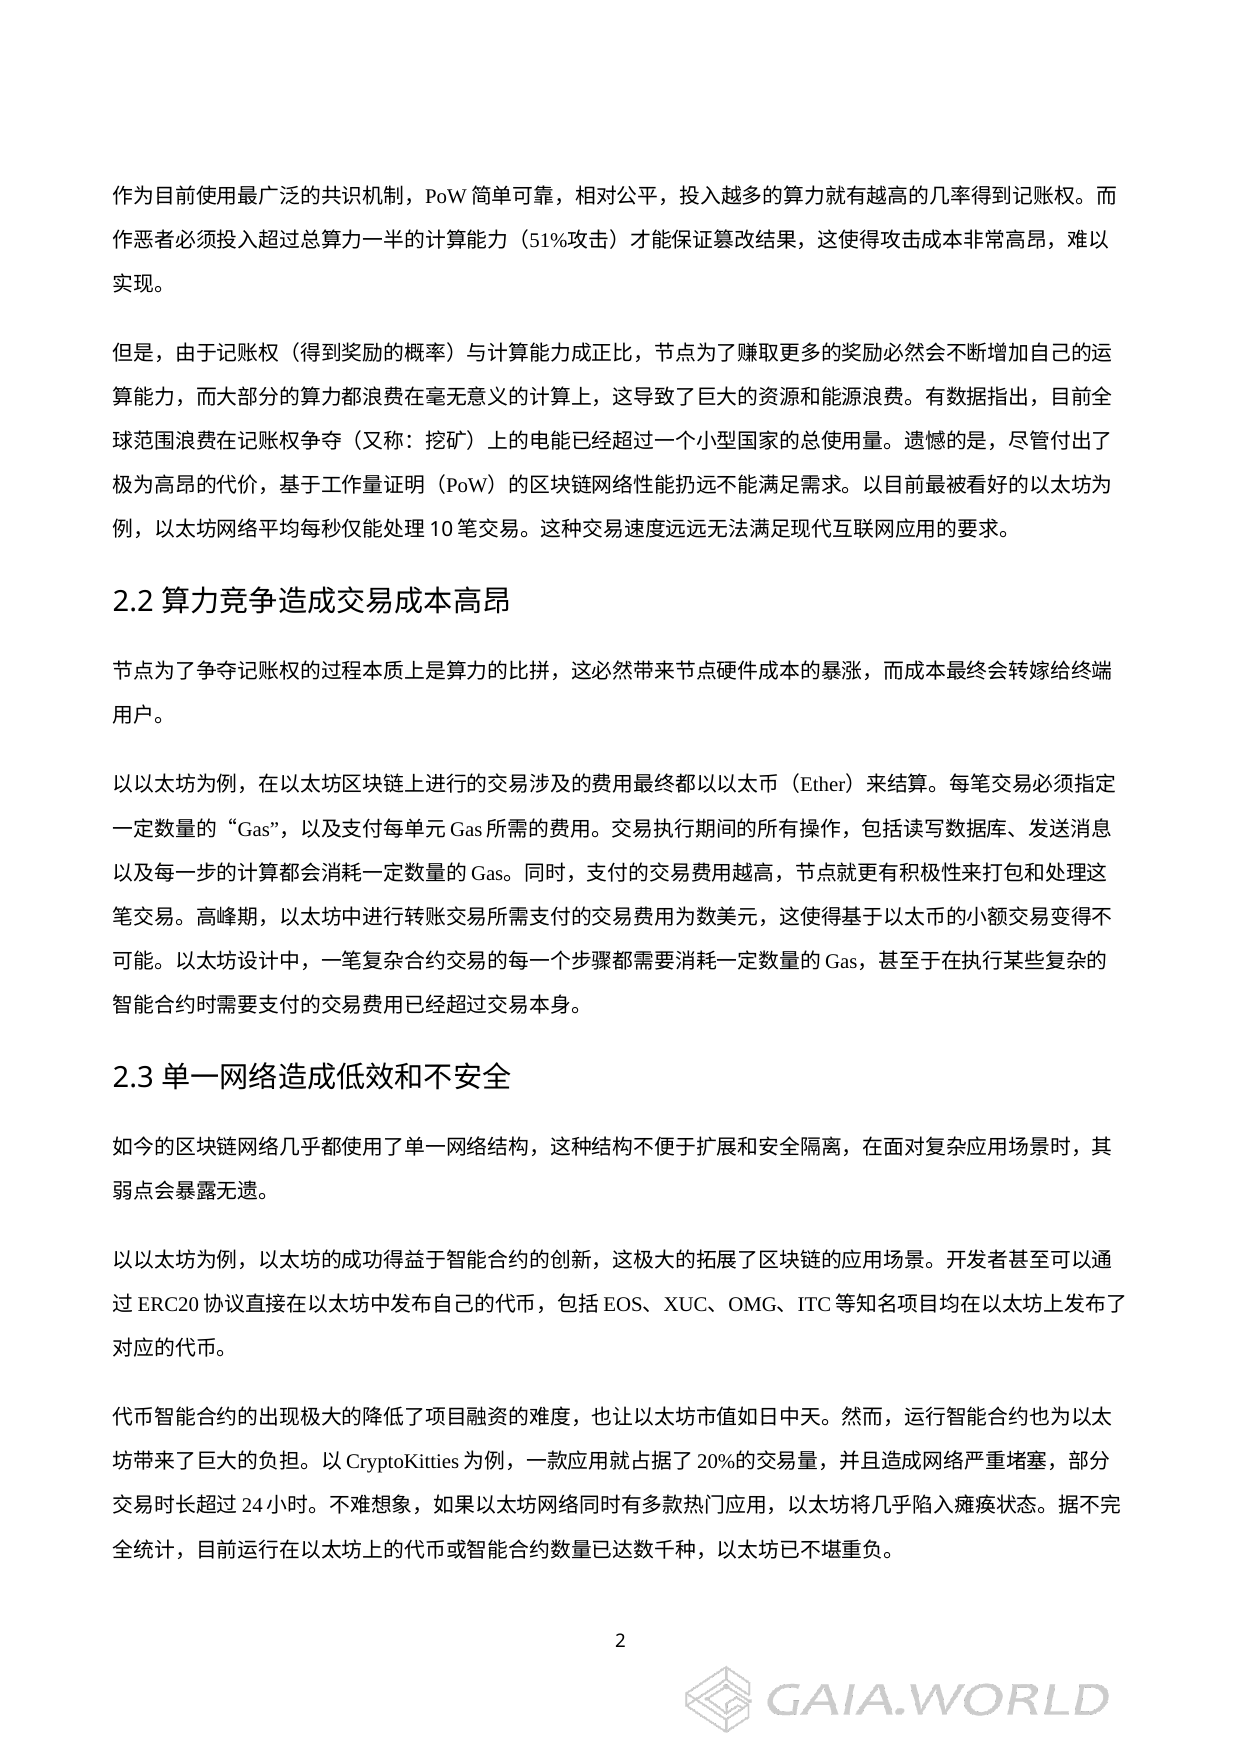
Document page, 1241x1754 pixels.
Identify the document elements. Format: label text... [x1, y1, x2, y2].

list 但是，由于记账权（得到奖励的概率）与计算能力成正比，节点为了赚取更多的奖励必然会不断增加自己的运算能力，而大部分的算力都浪费在毫无意义的计算上，这导致了巨大的资源和能源浪费。有数据指出，目前全球范围浪费在记账权争夺（又称：挖矿）上的电能已经超过一个小型国家的总使用量。遗憾的是，尽管付出了极为高昂的代价，基于工作量证明（PoW）的区块链网络性能扔远不能满足需求。以目前最被看好的以太坊为例，以太坊网络平均每秒仅能处理10笔交易。这种交易速度远远无法满足现代互联网应用的要求。 [112, 329, 1128, 549]
text 节点为了争夺记账权的过程本质上是算力的比拼，这必然带来节点硬件成本的暴涨，而成本最终会转嫁给终端用户。 [112, 648, 1128, 736]
text 2.2 算力竞争造成交易成本高昂 [112, 577, 1128, 621]
list 代币智能合约的出现极大的降低了项目融资的难度，也让以太坊市值如日中天。然而，运行智能合约也为以太坊带来了巨大的负担。以CryptoKitties为例，一款应用就占据了20%的交易量，并且造成网络严重堵塞，部分交易时长超过24小时。不难想象，如果以太坊网络同时有多款热门应用，以太坊将几乎陷入瘫痪状态。据不完全统计，目前运行在以太坊上的代币或智能合约数量已达数千种，以太坊已不堪重负。 [112, 1394, 1128, 1570]
list 以以太坊为例，以太坊的成功得益于智能合约的创新，这极大的拓展了区块链的应用场景。开发者甚至可以通过ERC20协议直接在以太坊中发布自己的代币，包括EOS、XUC、OMG、ITC等知名项目均在以太坊上发布了对应的代币。 [112, 1237, 1128, 1369]
picture [668, 1655, 1128, 1739]
list 以以太坊为例，在以太坊区块链上进行的交易涉及的费用最终都以以太币（Ether）来结算。每笔交易必须指定一定数量的“Gas”，以及支付每单元Gas所需的费用。交易执行期间的所有操作，包括读写数据库、发送消息以及每一步的计算都会消耗一定数量的Gas。同时，支付的交易费用越高，节点就更有积极性来打包和处理这笔交易。高峰期，以太坊中进行转账交易所需支付的交易费用为数美元，这使得基于以太币的小额交易变得不可能。以太坊设计中，一笔复杂合约交易的每一个步骤都需要消耗一定数量的Gas，甚至于在执行某些复杂的智能合约时需要支付的交易费用已经超过交易本身。 [112, 761, 1128, 1025]
list 作为目前使用最广泛的共识机制，PoW简单可靠，相对公平，投入越多的算力就有越高的几率得到记账权。而作恶者必须投入超过总算力一半的计算能力（51%攻击）才能保证篡改结果，这使得攻击成本非常高昂，难以实现。 [112, 172, 1128, 304]
text 如今的区块链网络几乎都使用了单一网络结构，这种结构不便于扩展和安全隔离，在面对复杂应用场景时，其弱点会暴露无遗。 [112, 1123, 1128, 1212]
text 2.3 单一网络造成低效和不安全 [112, 1052, 1128, 1096]
